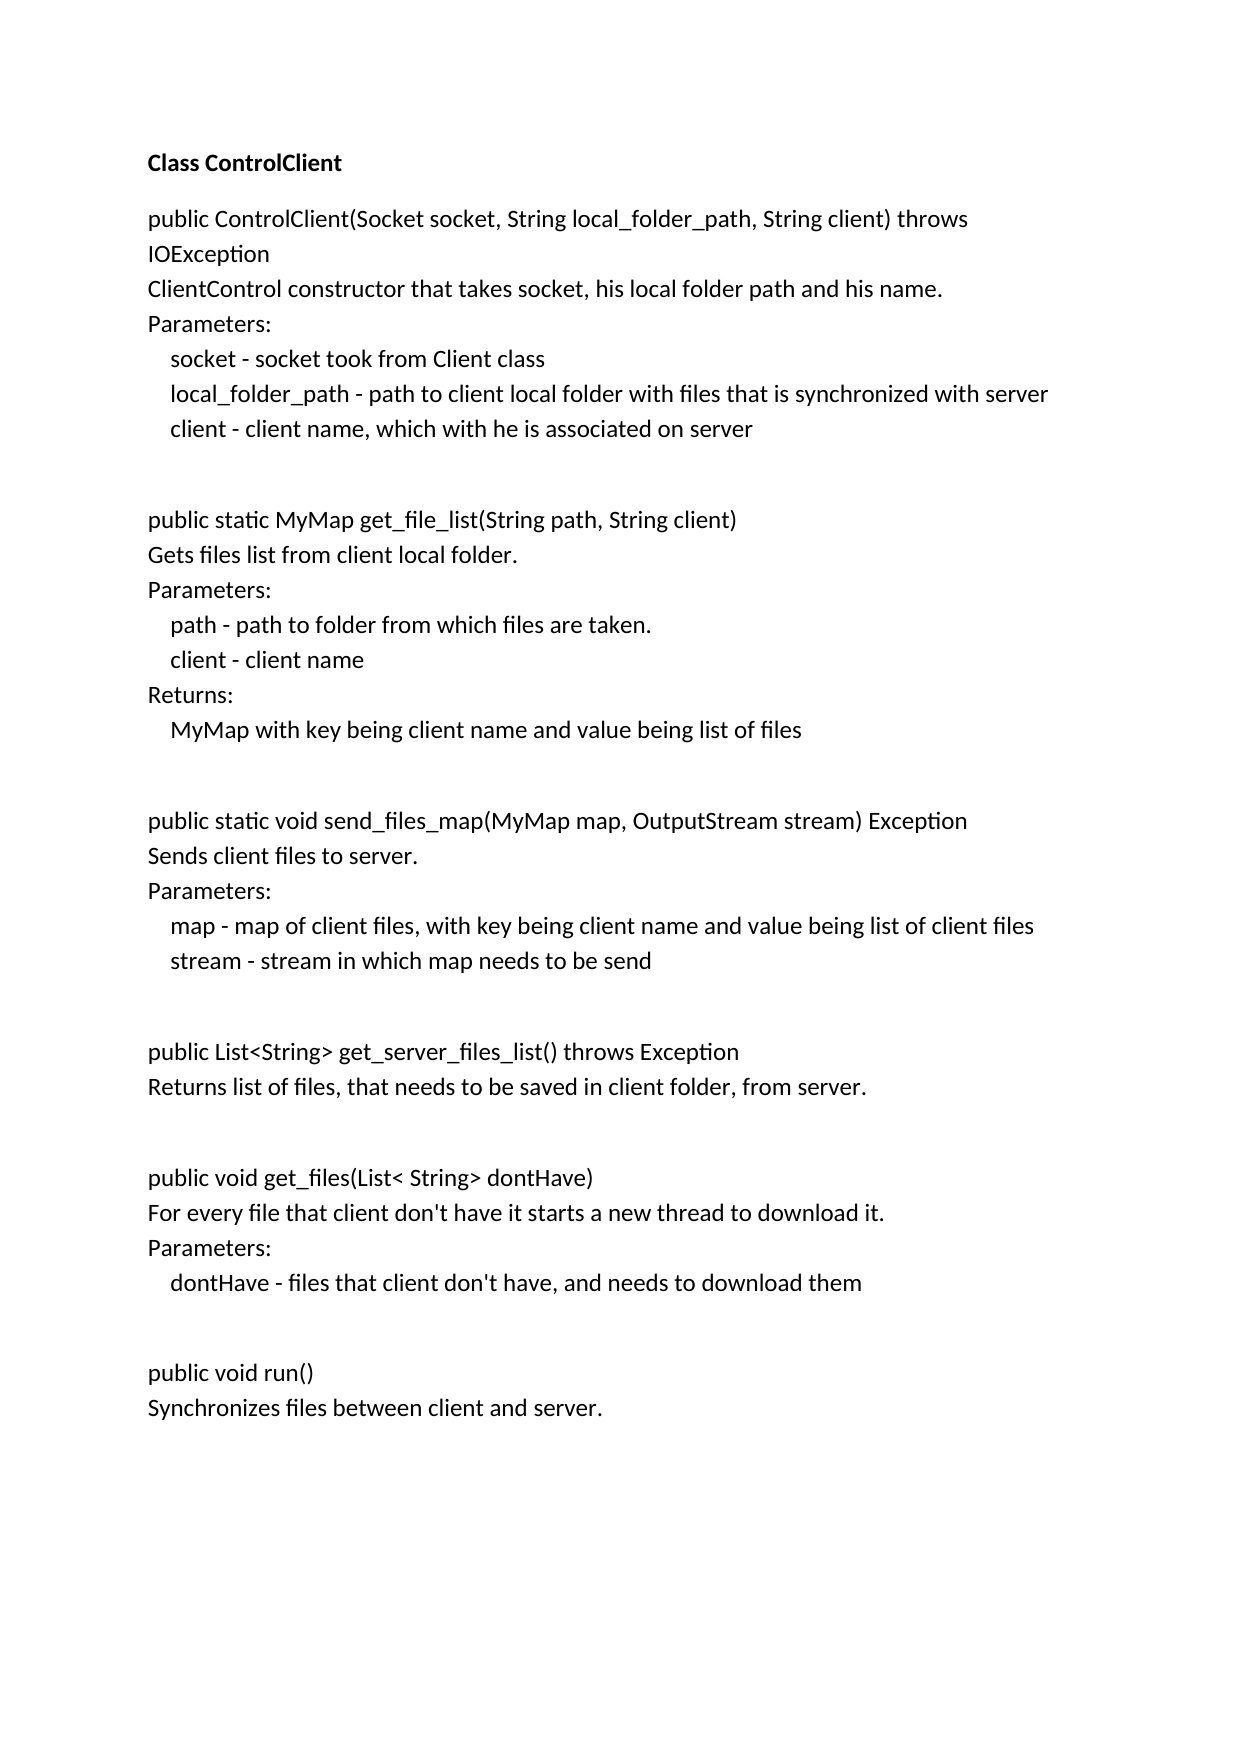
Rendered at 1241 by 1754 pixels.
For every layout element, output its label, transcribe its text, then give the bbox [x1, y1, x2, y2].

text Returns list of files, that needs to be saved in client folder, from server. [148, 1071, 1093, 1101]
text Class ControlClient [148, 148, 1093, 178]
text Sends client files to server. [148, 840, 1093, 871]
text stream - stream in which map needs to be send [148, 945, 1093, 976]
text Synchronizes files between client and server. [148, 1393, 1093, 1423]
text public void run() [148, 1358, 1093, 1388]
text ClientControl constructor that takes socket, his local folder path and his name. [148, 273, 1093, 304]
text map - map of client files, with key being client name and value being list of client files [148, 910, 1093, 941]
text socket - socket took from Client class [148, 343, 1093, 374]
text Parameters: [148, 574, 1093, 605]
text For every file that client don't have it starts a new thread to download it. [148, 1197, 1093, 1227]
text Parameters: [148, 1232, 1093, 1262]
text Gets files list from client local folder. [148, 539, 1093, 570]
text path - path to folder from which files are taken. [148, 609, 1093, 640]
text MyMap with key being client name and value being list of files [148, 714, 1093, 745]
text public static MyMap get_file_list(String path, String client) [148, 504, 1093, 535]
text public static void send_files_map(MyMap map, OutputStream stream) Exception [148, 805, 1093, 836]
text local_folder_path - path to client local folder with files that is synchronized with server [148, 378, 1093, 409]
text Returns: [148, 679, 1093, 710]
text dontHave - files that client don't have, and needs to download them [148, 1267, 1093, 1297]
text public void get_files(List< String> dontHave) [148, 1162, 1093, 1192]
text client - client name [148, 644, 1093, 675]
text client - client name, which with he is associated on server [148, 413, 1093, 444]
text public List<String> get_server_files_list() throws Exception [148, 1036, 1093, 1066]
text public ControlClient(Socket socket, String local_folder_path, String client) throws IOException [148, 203, 1093, 269]
text Parameters: [148, 308, 1093, 339]
text Parameters: [148, 875, 1093, 906]
